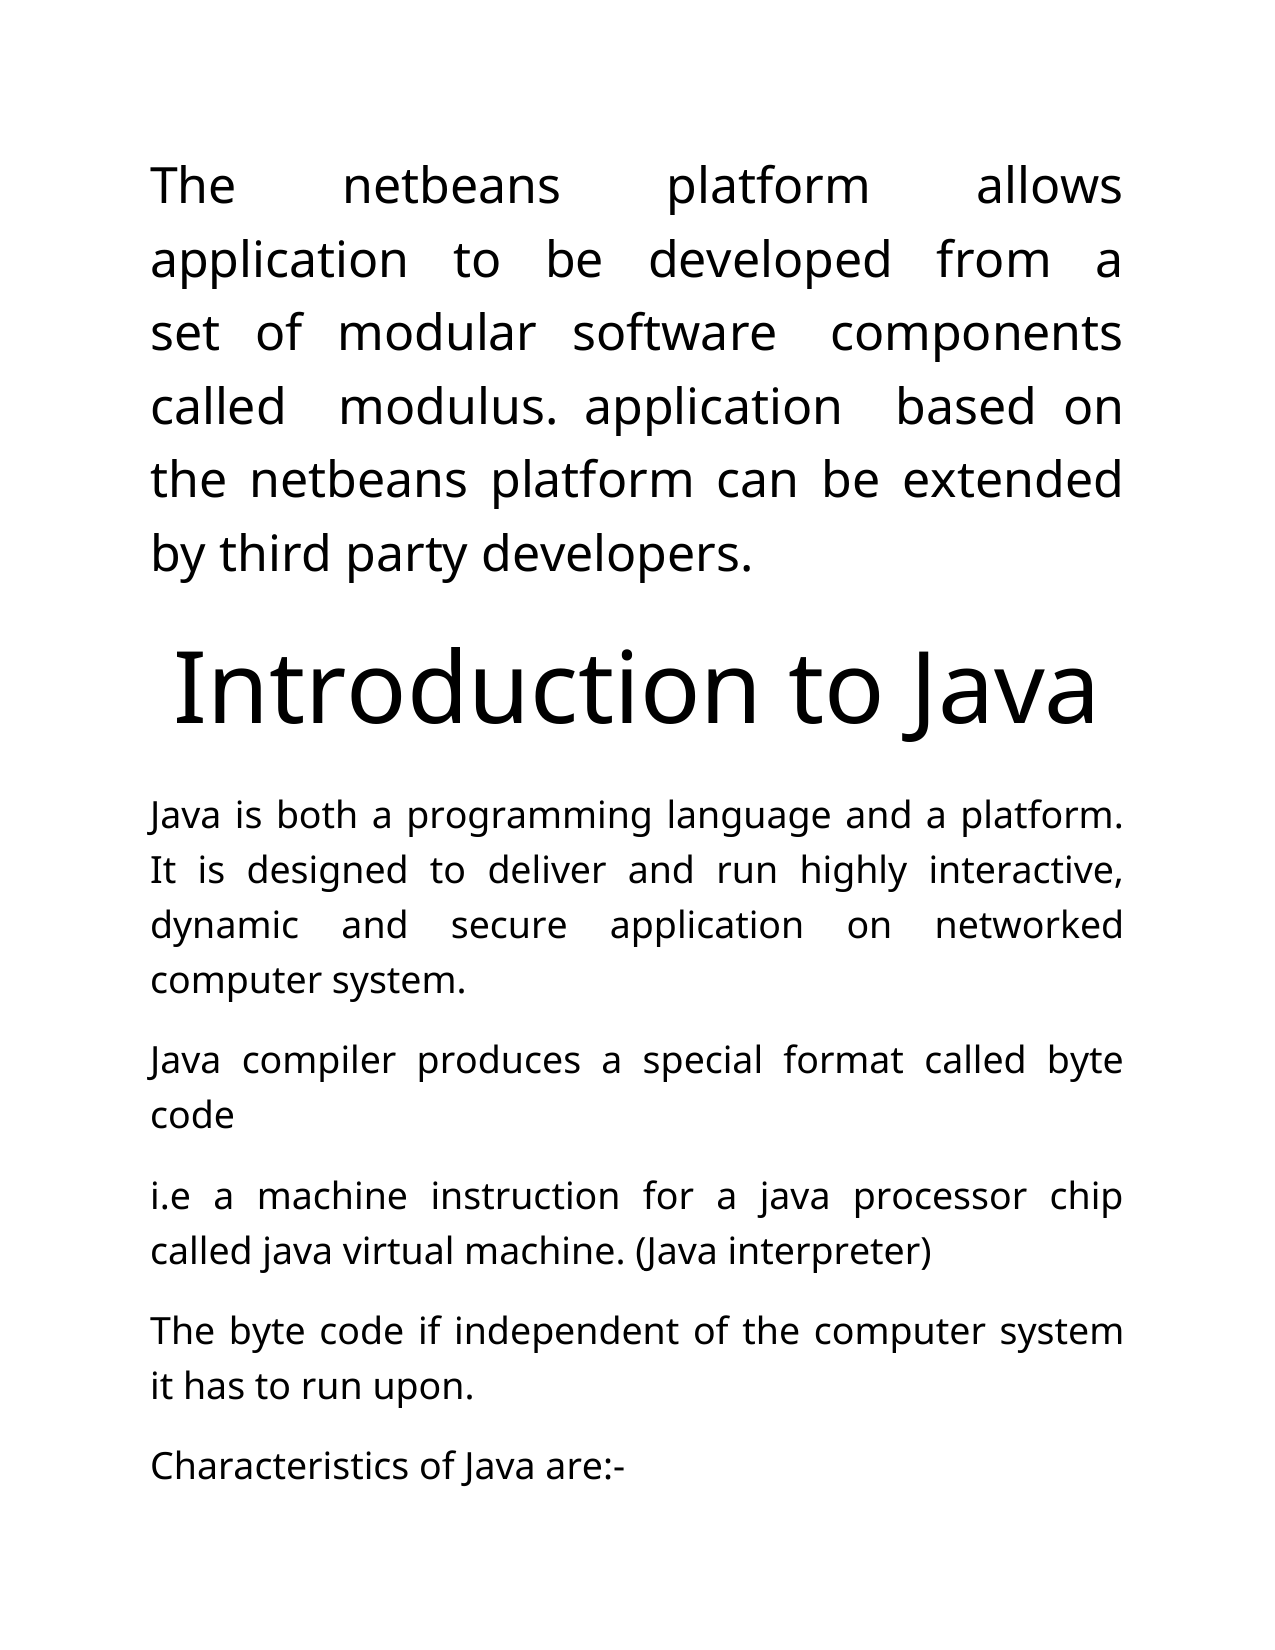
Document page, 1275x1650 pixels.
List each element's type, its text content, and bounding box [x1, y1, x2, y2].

text Introduction to Java [150, 616, 1125, 752]
text Java is both a programming language and a platform. It is designed to deliver and run highly interactive, dynamic and secure application on networked computer system. [150, 788, 1125, 1005]
text Java compiler produces a special format called byte code [150, 1034, 1125, 1140]
text i.e a machine instruction for a java processor chip called java virtual machine. (Java interpreter) [150, 1169, 1125, 1275]
text The byte code if independent of the computer system it has to run upon. [150, 1304, 1125, 1410]
text The netbeans platform allows application to be developed from a set of modular software components called modulus. application based on the netbeans platform can be extended by third party developers. [150, 150, 1125, 586]
text Characteristics of Java are:- [150, 1439, 1125, 1490]
